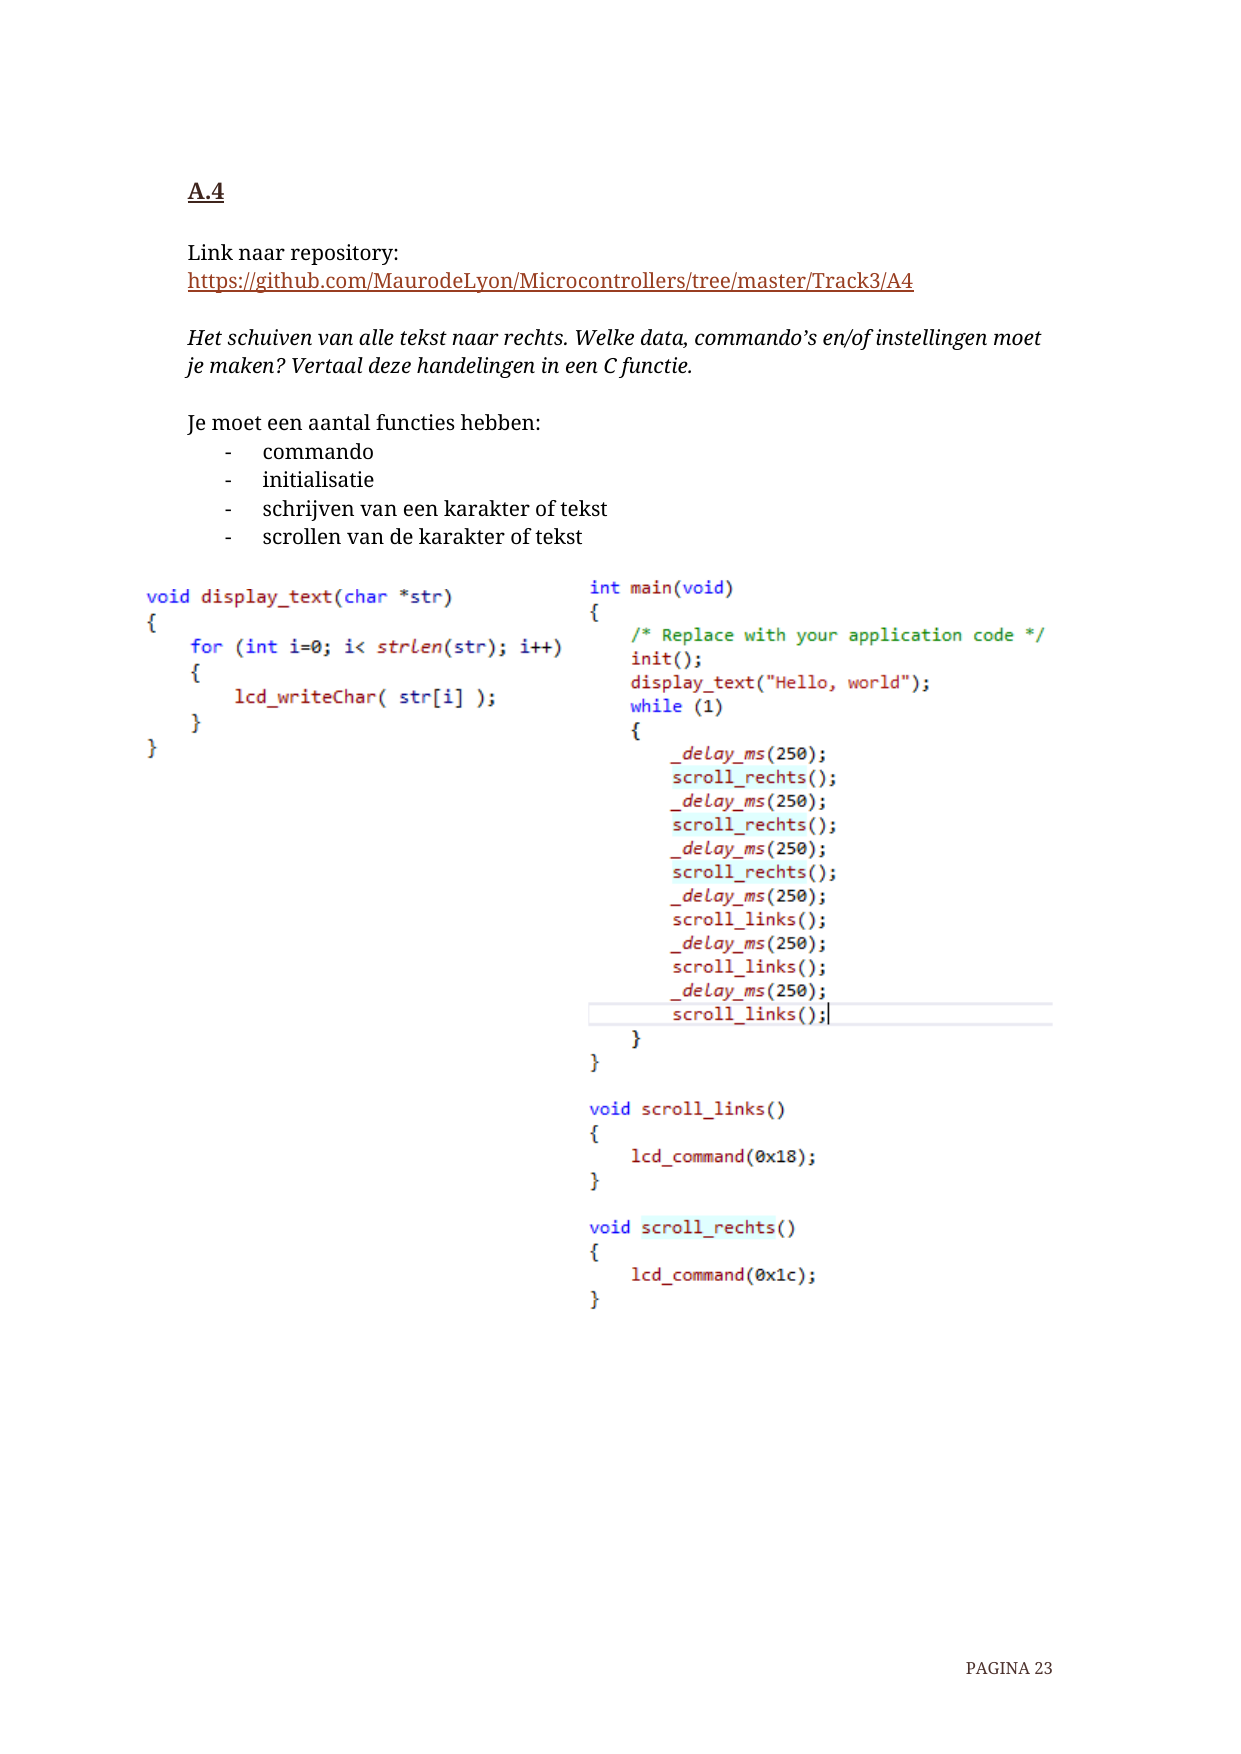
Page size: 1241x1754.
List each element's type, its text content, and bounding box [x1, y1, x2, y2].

text Je moet een aantal functies hebben: [187, 408, 1053, 437]
list initialisatie [225, 465, 1053, 494]
text https://github.com/MaurodeLyon/Microcontrollers/tree/master/Track3/A4 [187, 266, 1053, 295]
text A.4 [187, 175, 1053, 206]
picture [145, 589, 565, 766]
text Het schuiven van alle tekst naar rechts. Welke data, commando’s en/of instellingen moet je maken? Vertaal deze handelingen in een C functie. [187, 323, 1053, 380]
picture [588, 576, 1053, 1315]
list commando [225, 437, 1053, 465]
list schrijven van een karakter of tekst [225, 494, 1053, 522]
list scrollen van de karakter of tekst [225, 522, 1053, 551]
text Link naar repository: [187, 238, 1053, 266]
